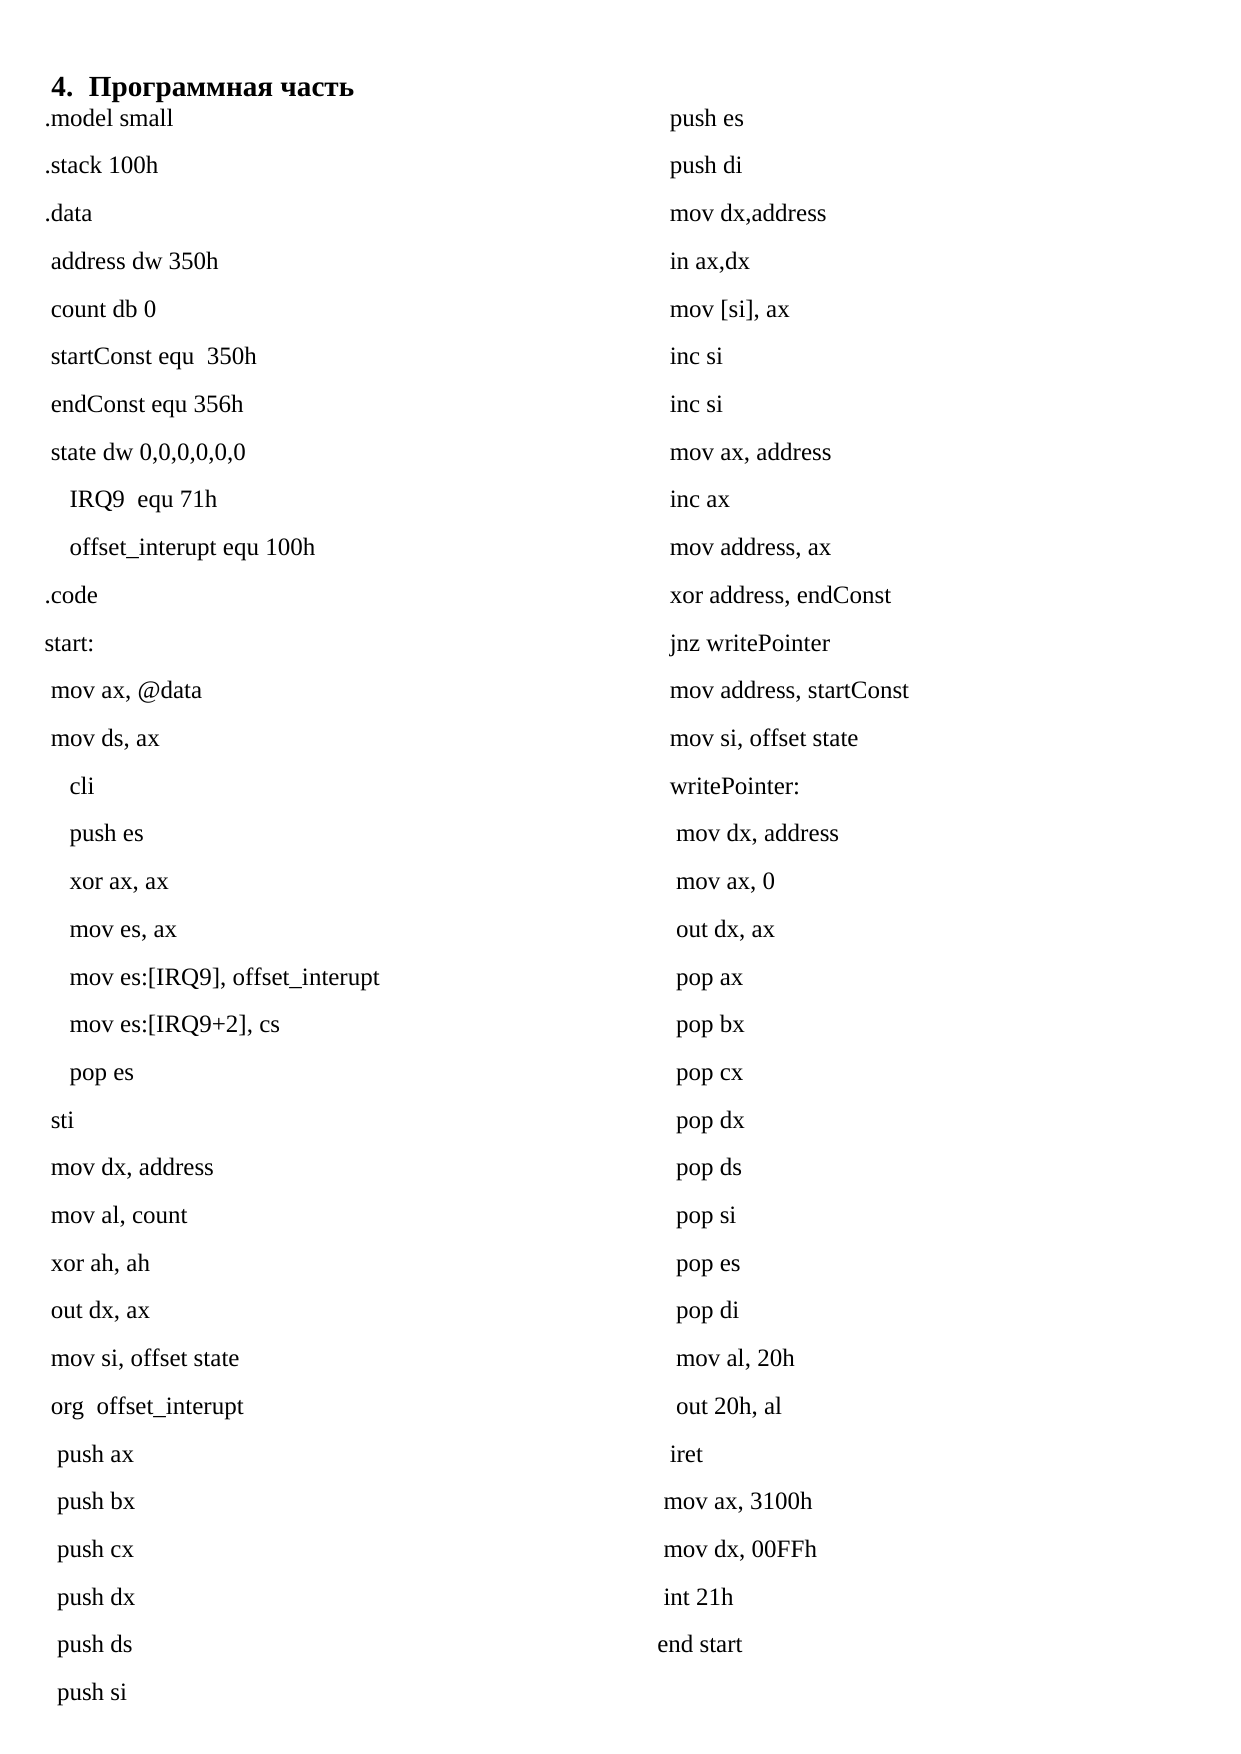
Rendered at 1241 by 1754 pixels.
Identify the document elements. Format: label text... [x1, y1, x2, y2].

text pop es [657, 1248, 1196, 1277]
text mov address, ax [657, 532, 1196, 561]
text pop bx [657, 1009, 1196, 1038]
text out dx, ax [44, 1296, 583, 1324]
text mov es:[IRQ9], offset_interupt [44, 962, 583, 990]
text push es [44, 818, 583, 847]
text mov ax, @data [44, 675, 583, 704]
text startConst equ 350h [44, 341, 583, 370]
text cli [44, 771, 583, 799]
text push ax [44, 1439, 583, 1467]
text out dx, ax [657, 914, 1196, 943]
text pop ax [657, 962, 1196, 990]
text mov ax, address [657, 437, 1196, 466]
text out 20h, al [657, 1391, 1196, 1420]
text pop cx [657, 1057, 1196, 1086]
text mov dx, address [657, 818, 1196, 847]
text xor ah, ah [44, 1248, 583, 1277]
text inc si [657, 389, 1196, 418]
text pop di [657, 1296, 1196, 1324]
text start: [44, 628, 583, 656]
text mov si, offset state [44, 1343, 583, 1372]
text mov al, count [44, 1200, 583, 1229]
text pop si [657, 1200, 1196, 1229]
list Программная часть [51, 69, 1196, 103]
text mov dx, address [44, 1152, 583, 1181]
text jnz writePointer [657, 628, 1196, 656]
text push cx [44, 1534, 583, 1563]
text push es [657, 103, 1196, 132]
text push dx [44, 1582, 583, 1611]
text .code [44, 580, 583, 609]
text .data [44, 198, 583, 227]
text mov ds, ax [44, 723, 583, 752]
text mov es, ax [44, 914, 583, 943]
text push ds [44, 1629, 583, 1658]
text IRQ9 equ 71h [44, 484, 583, 513]
text xor address, endConst [657, 580, 1196, 609]
text push di [657, 151, 1196, 179]
text mov ax, 0 [657, 866, 1196, 895]
text address dw 350h [44, 246, 583, 275]
text mov address, startConst [657, 675, 1196, 704]
text mov ax, 3100h [657, 1486, 1196, 1515]
text mov al, 20h [657, 1343, 1196, 1372]
text state dw 0,0,0,0,0,0 [44, 437, 583, 466]
text .model small [44, 103, 583, 132]
text end start [657, 1629, 1196, 1658]
text push si [44, 1677, 583, 1706]
text count db 0 [44, 294, 583, 322]
text in ax,dx [657, 246, 1196, 275]
text offset_interupt equ 100h [44, 532, 583, 561]
text mov [si], ax [657, 294, 1196, 322]
text sti [44, 1105, 583, 1133]
text mov dx, 00FFh [657, 1534, 1196, 1563]
text org offset_interupt [44, 1391, 583, 1420]
text int 21h [657, 1582, 1196, 1611]
text mov dx,address [657, 198, 1196, 227]
text endConst equ 356h [44, 389, 583, 418]
text push bx [44, 1486, 583, 1515]
text pop es [44, 1057, 583, 1086]
text mov es:[IRQ9+2], cs [44, 1009, 583, 1038]
text inc ax [657, 484, 1196, 513]
text mov si, offset state [657, 723, 1196, 752]
text xor ax, ax [44, 866, 583, 895]
text writePointer: [657, 771, 1196, 799]
text pop dx [657, 1105, 1196, 1133]
text .stack 100h [44, 151, 583, 179]
text inc si [657, 341, 1196, 370]
text pop ds [657, 1152, 1196, 1181]
text iret [657, 1439, 1196, 1467]
